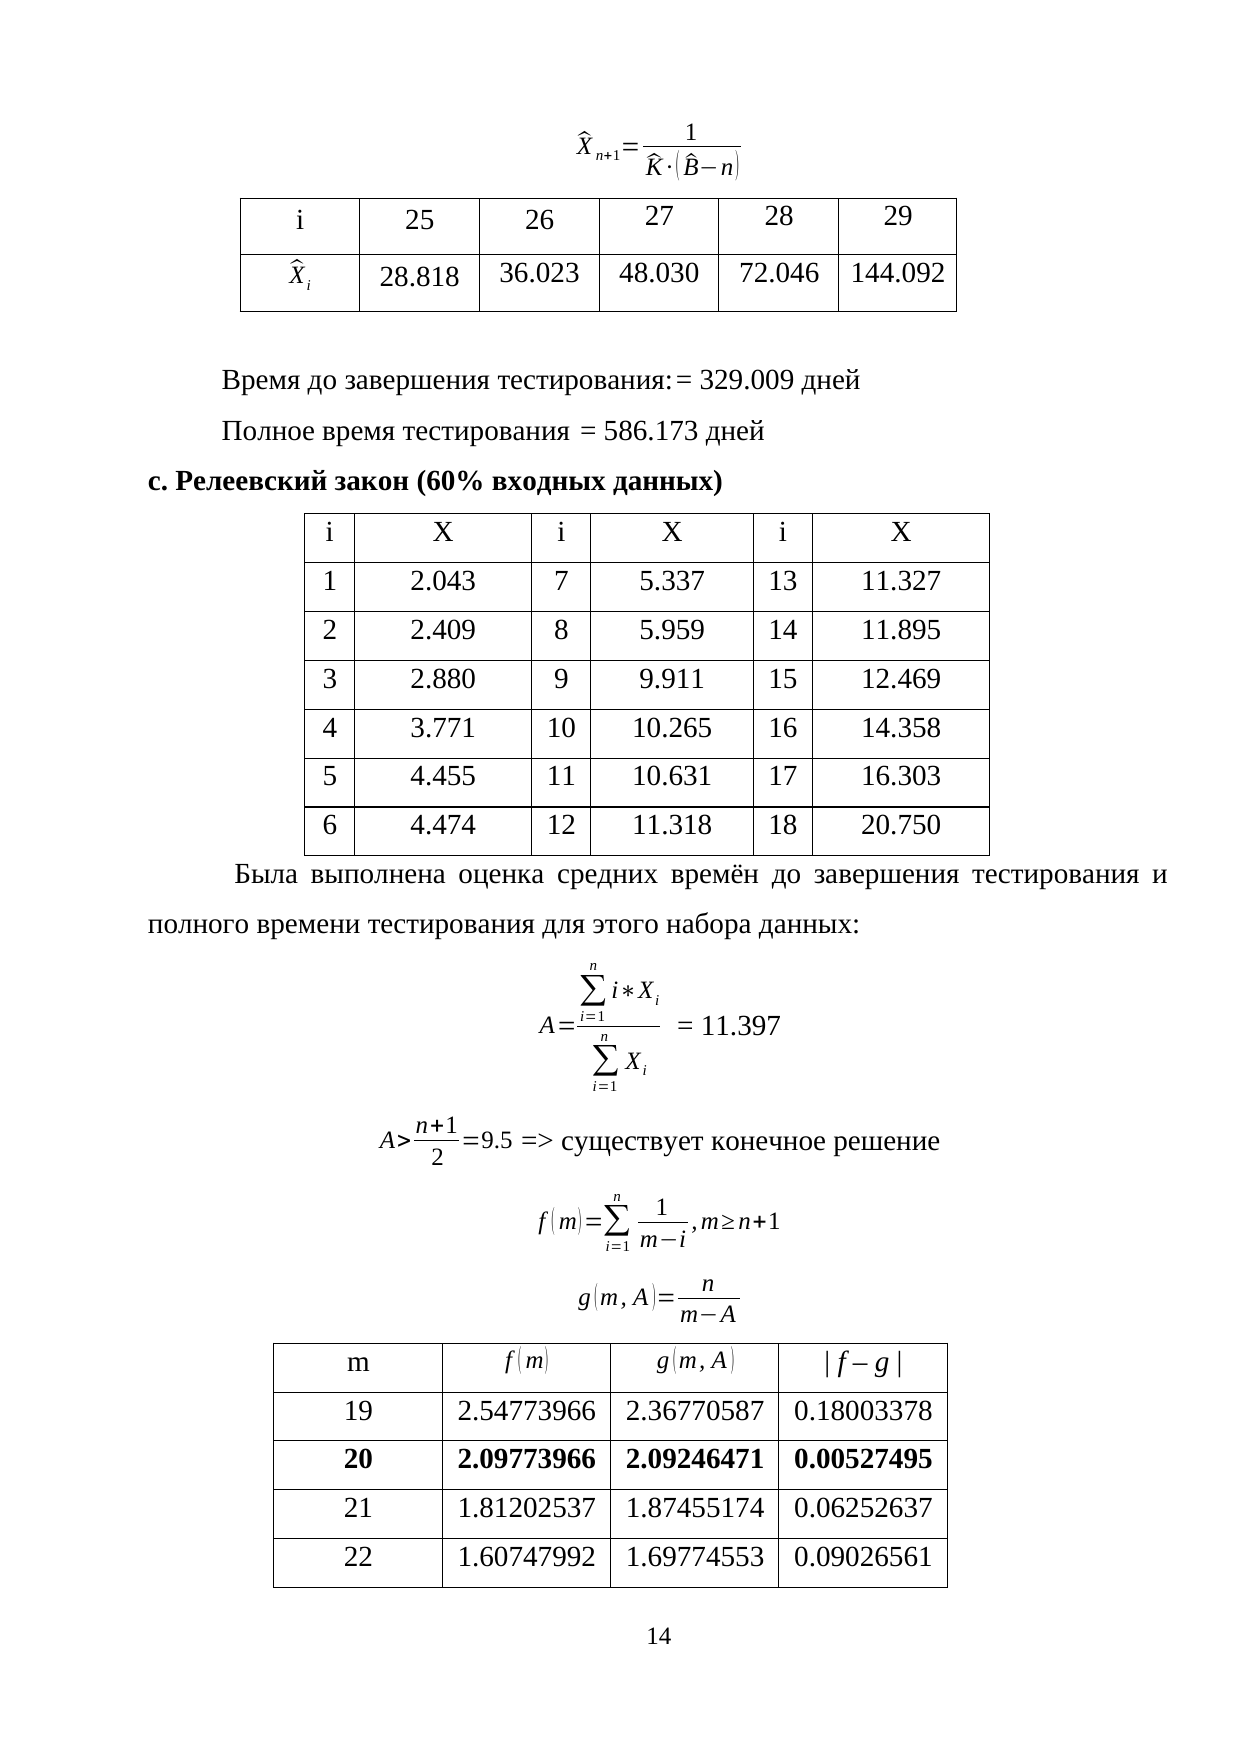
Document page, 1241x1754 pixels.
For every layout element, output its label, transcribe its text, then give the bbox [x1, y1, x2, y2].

table_cell 20 [274, 1441, 442, 1489]
table_cell 4.474 [355, 808, 531, 855]
table_cell 14 [754, 612, 812, 660]
table_cell 10 [532, 710, 590, 757]
table_cell 28.818 [360, 255, 479, 311]
table_cell 18 [754, 808, 812, 855]
table_header 28 [719, 199, 838, 254]
table_cell 1 [305, 563, 354, 611]
table_cell 3.771 [355, 710, 531, 757]
table_cell 7 [532, 563, 590, 611]
table_cell 9.911 [591, 661, 753, 709]
table_cell 0.18003378 [779, 1393, 947, 1440]
table_cell 19 [274, 1393, 442, 1440]
table_cell 10.265 [591, 710, 753, 757]
table_cell [241, 255, 359, 311]
table_header X [813, 514, 989, 562]
table_cell 9 [532, 661, 590, 709]
table_cell 21 [274, 1490, 442, 1538]
table_cell 2.409 [355, 612, 531, 660]
table_cell 13 [754, 563, 812, 611]
table_cell 1.69774553 [611, 1539, 778, 1587]
table_header X [591, 514, 753, 562]
table_header [443, 1344, 610, 1392]
table_cell 5.959 [591, 612, 753, 660]
table_cell 8 [532, 612, 590, 660]
table_cell 12.469 [813, 661, 989, 709]
table_cell 16.303 [813, 759, 989, 806]
table_cell 14.358 [813, 710, 989, 757]
table_header | f – g | [779, 1344, 947, 1392]
table_cell 11.895 [813, 612, 989, 660]
table_cell 11.318 [591, 808, 753, 855]
table_header i [532, 514, 590, 562]
text Полное время тестирования = 586.173 дней [221, 413, 1169, 446]
table_header 27 [600, 199, 718, 254]
table_cell 11 [532, 759, 590, 806]
table_header 25 [360, 199, 479, 254]
text Была выполнена оценка средних времён до завершения тестирования и полного времени тестирования для этого набора данных: [148, 856, 1169, 940]
table_cell 5.337 [591, 563, 753, 611]
table_cell 4.455 [355, 759, 531, 806]
table_cell 11.327 [813, 563, 989, 611]
table_cell 0.09026561 [779, 1539, 947, 1587]
table_header 26 [480, 199, 599, 254]
table_cell 2.09773966 [443, 1441, 610, 1489]
table_cell 1.81202537 [443, 1490, 610, 1538]
table_cell 22 [274, 1539, 442, 1587]
text c. Релеевский закон (60% входных данных) [148, 463, 1169, 496]
table_header X [355, 514, 531, 562]
table_cell 2.54773966 [443, 1393, 610, 1440]
table_cell 0.06252637 [779, 1490, 947, 1538]
table_cell 3 [305, 661, 354, 709]
table_cell 17 [754, 759, 812, 806]
table_header m [274, 1344, 442, 1392]
table_cell 1.60747992 [443, 1539, 610, 1587]
table_cell 5 [305, 759, 354, 806]
table_cell 36.023 [480, 255, 599, 311]
table_cell 6 [305, 808, 354, 855]
table_cell 4 [305, 710, 354, 757]
table_cell 15 [754, 661, 812, 709]
table_header i [754, 514, 812, 562]
text = 11.397 [148, 957, 1169, 1095]
table_cell 2.36770587 [611, 1393, 778, 1440]
table_cell 48.030 [600, 255, 718, 311]
table_cell 10.631 [591, 759, 753, 806]
table_cell 2.09246471 [611, 1441, 778, 1489]
table_cell 16 [754, 710, 812, 757]
table_cell 144.092 [839, 255, 956, 311]
table_cell 20.750 [813, 808, 989, 855]
table_cell 12 [532, 808, 590, 855]
table_header i [305, 514, 354, 562]
table_cell 0.00527495 [779, 1441, 947, 1489]
table_cell 1.87455174 [611, 1490, 778, 1538]
text Время до завершения тестирования:= 329.009 дней [221, 362, 1169, 396]
table_header i [241, 199, 359, 254]
table_cell 72.046 [719, 255, 838, 311]
table_cell 2.880 [355, 661, 531, 709]
table_header 29 [839, 199, 956, 254]
table_cell 2.043 [355, 563, 531, 611]
table_header [611, 1344, 778, 1392]
text => существует конечное решение [148, 1112, 1169, 1171]
table_cell 2 [305, 612, 354, 660]
